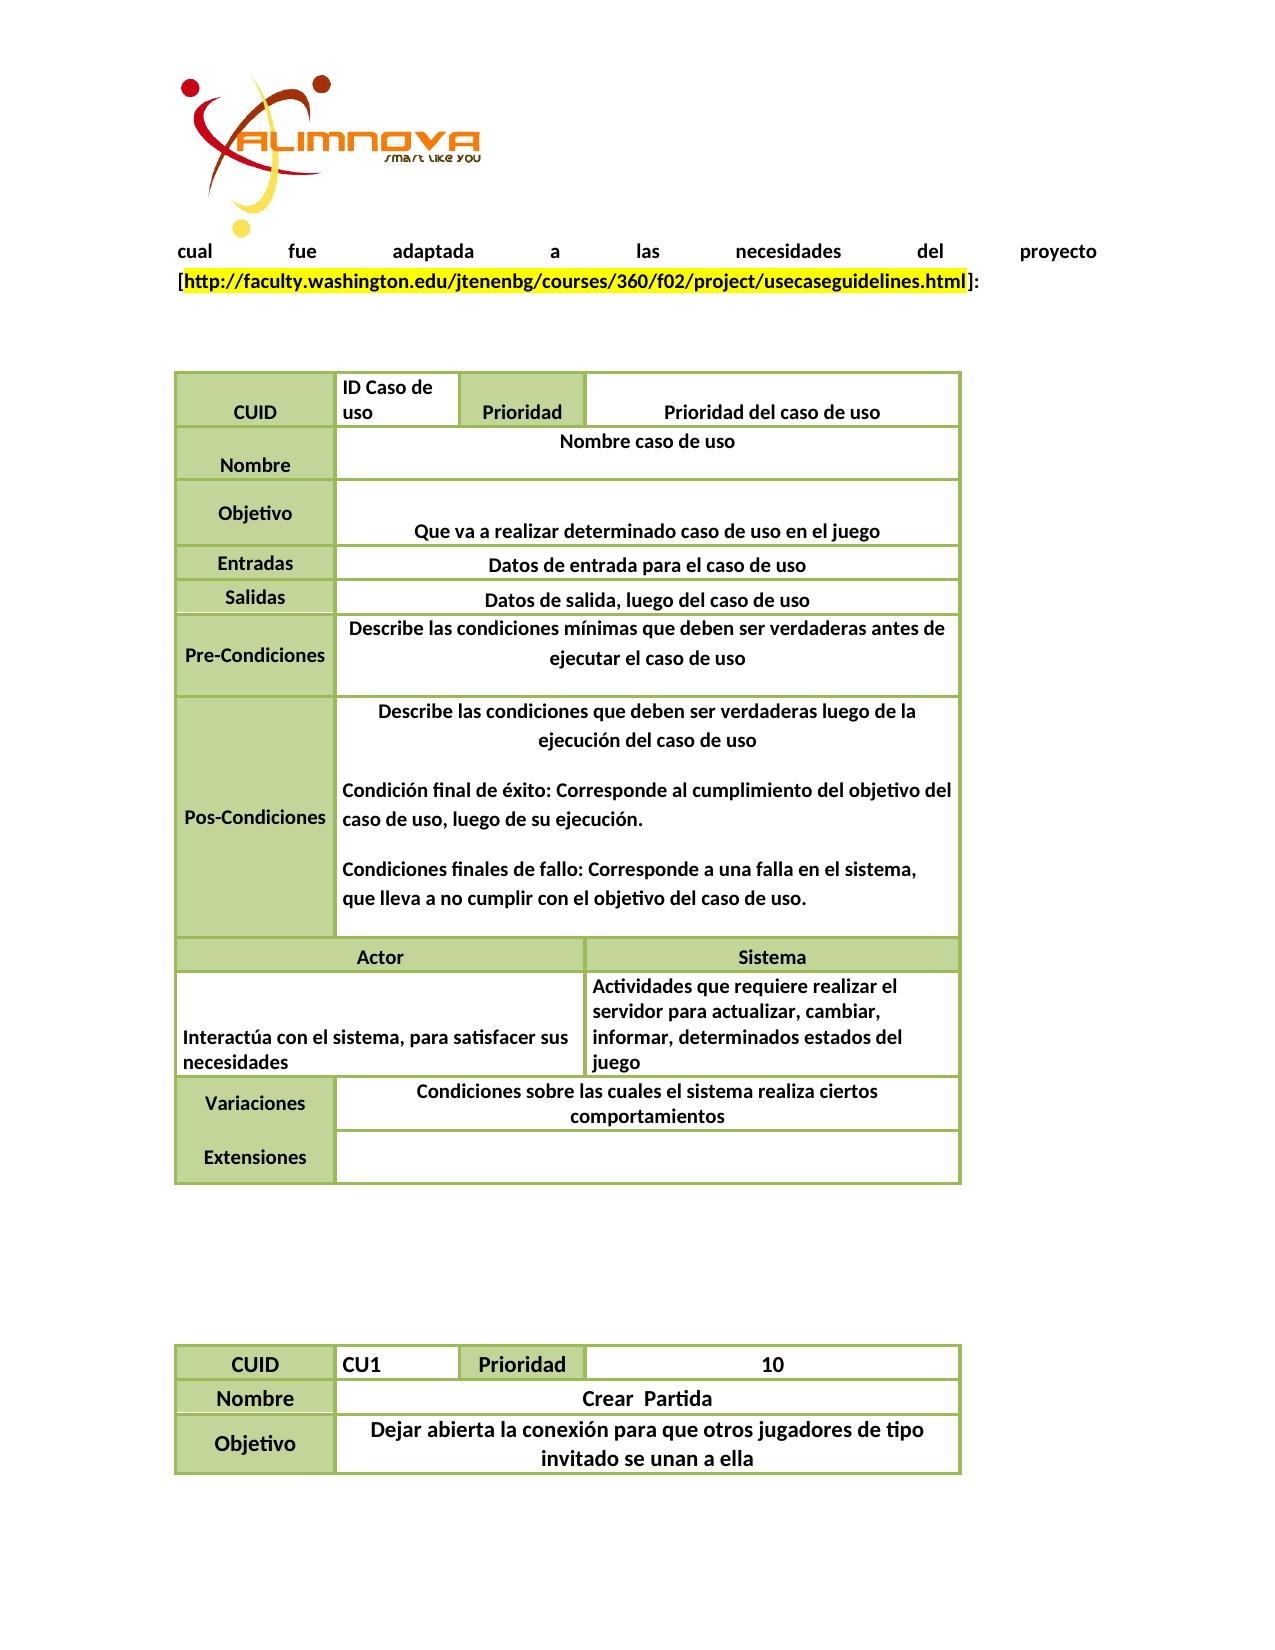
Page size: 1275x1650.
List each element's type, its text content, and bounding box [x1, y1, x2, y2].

table_header Prioridad [461, 374, 583, 425]
table_cell Condiciones sobre las cuales el sistema realiza ciertos comportamientos [337, 1078, 958, 1129]
picture [177, 73, 482, 239]
table_cell Objetivo [177, 1416, 333, 1472]
table_cell Crear Partida [337, 1381, 958, 1412]
table_header CUID [177, 374, 333, 425]
table_cell Variaciones [177, 1078, 333, 1129]
table_cell Datos de salida, luego del caso de uso [337, 581, 958, 612]
table_header CU1 [337, 1347, 458, 1378]
table_cell Nombre caso de uso [337, 428, 958, 478]
table_cell Sistema [587, 939, 958, 970]
table_header Prioridad del caso de uso [587, 374, 958, 425]
table_cell Nombre [177, 428, 333, 478]
table_header 10 [587, 1347, 958, 1378]
table_cell Datos de entrada para el caso de uso [337, 547, 958, 578]
table_cell Que va a realizar determinado caso de uso en el juego [337, 481, 958, 544]
table_cell Pre-Condiciones [177, 616, 333, 695]
table_cell [337, 1132, 958, 1182]
table_cell Describe las condiciones que deben ser verdaderas luego de la ejecución del caso de uso Condición final de éxito: Corresponde al cumplimiento del objetivo del caso de uso, luego de su ejecución. Condiciones finales de fallo: Corresponde a una falla en el sistema, que lleva a no cumplir con el objetivo del caso de uso. [337, 698, 958, 936]
table_header CUID [177, 1347, 333, 1378]
table_cell Actor [177, 939, 583, 970]
table_cell Pos-Condiciones [177, 698, 333, 936]
table_cell Actividades que requiere realizar el servidor para actualizar, cambiar, informar, determinados estados del juego [587, 973, 958, 1075]
table_cell Interactúa con el sistema, para satisfacer sus necesidades [177, 973, 583, 1075]
table_header Prioridad [461, 1347, 583, 1378]
table_cell Describe las condiciones mínimas que deben ser verdaderas antes de ejecutar el caso de uso [337, 616, 958, 695]
table_cell Dejar abierta la conexión para que otros jugadores de tipo invitado se unan a ella [337, 1416, 958, 1472]
table_cell Nombre [177, 1381, 333, 1412]
table_header ID Caso de uso [337, 374, 458, 425]
table_cell Objetivo [177, 481, 333, 544]
table_cell Extensiones [177, 1129, 333, 1182]
table_cell Entradas [177, 547, 333, 578]
table_cell Salidas [177, 581, 333, 612]
